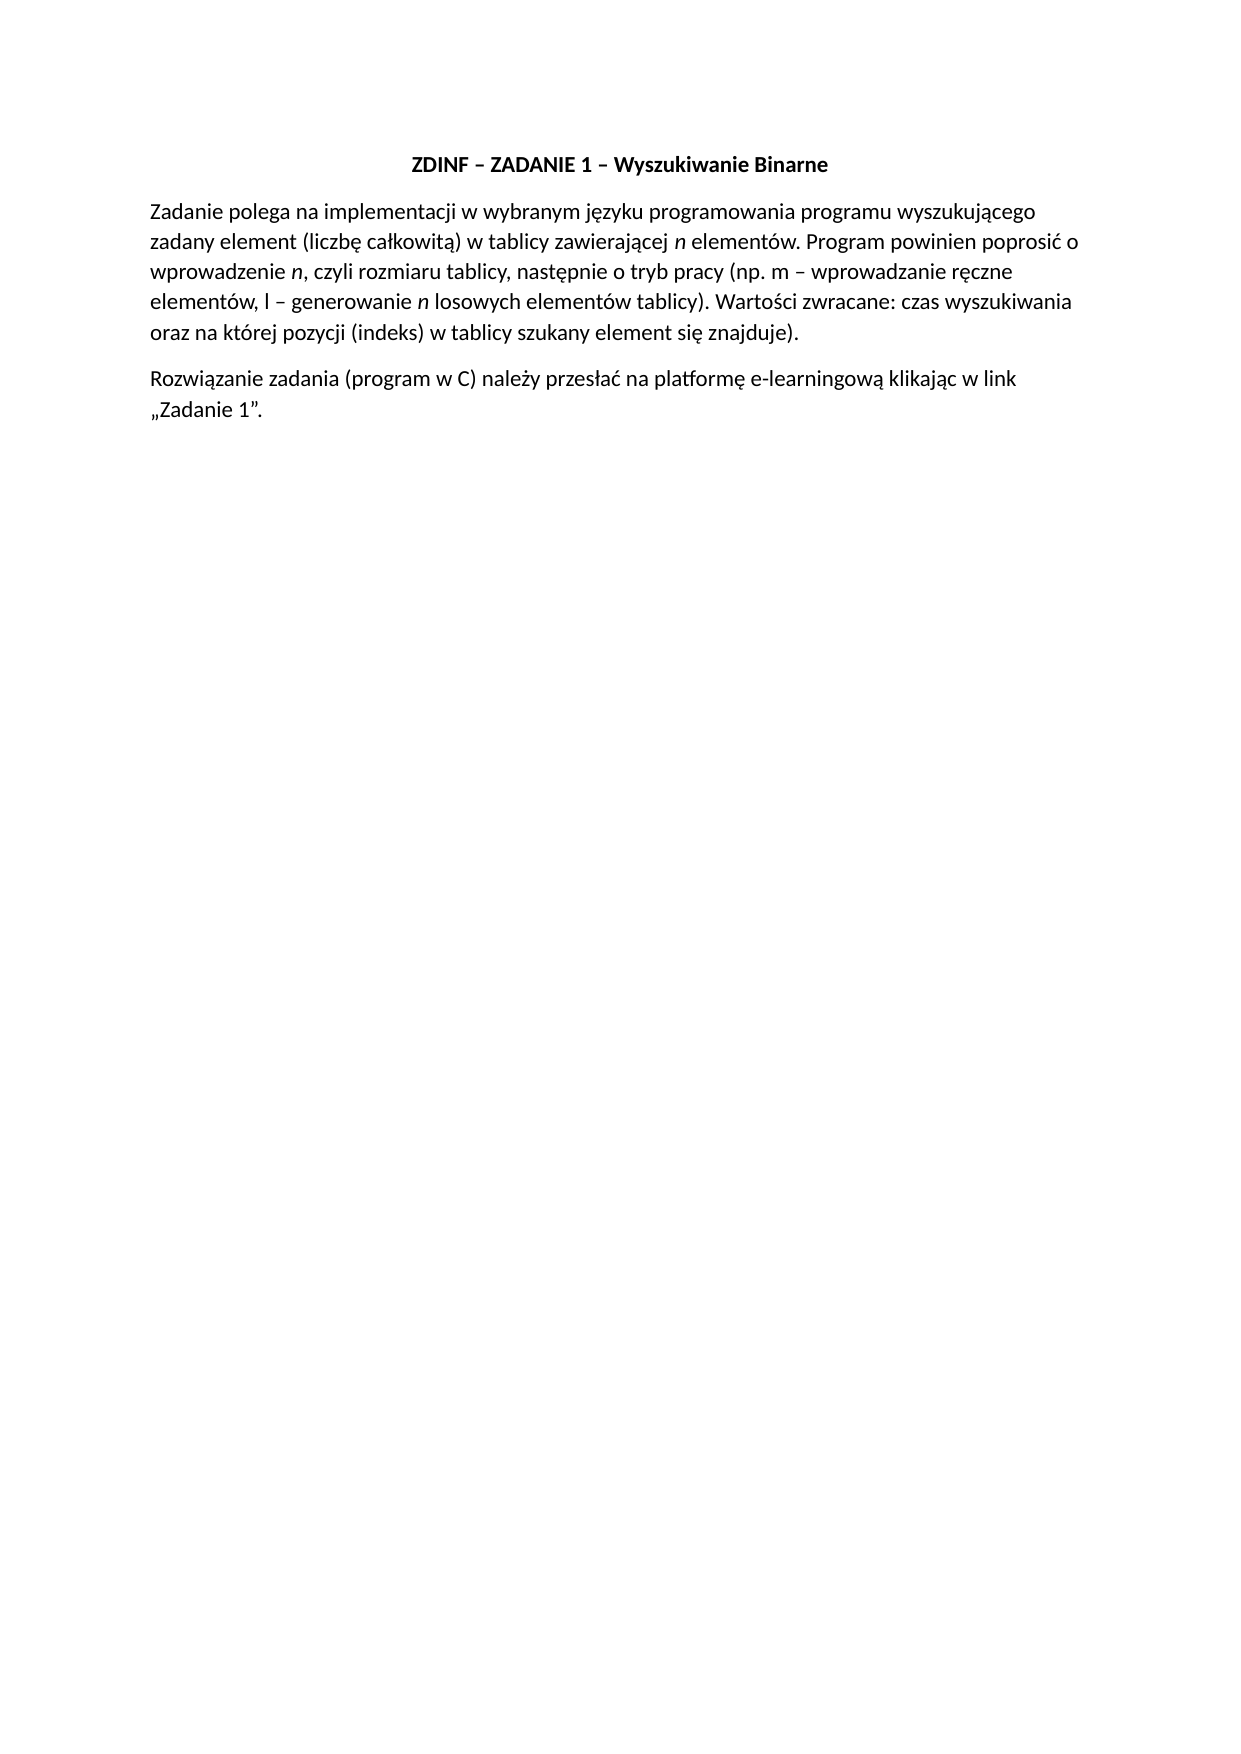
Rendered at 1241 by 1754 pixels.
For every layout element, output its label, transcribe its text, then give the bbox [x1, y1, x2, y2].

text Zadanie polega na implementacji w wybranym języku programowania programu wyszukującego zadany element (liczbę całkowitą) w tablicy zawierającej n elementów. Program powinien poprosić o wprowadzenie n, czyli rozmiaru tablicy, następnie o tryb pracy (np. m – wprowadzanie ręczne elementów, l – generowanie n losowych elementów tablicy). Wartości zwracane: czas wyszukiwania oraz na której pozycji (indeks) w tablicy szukany element się znajduje). [150, 197, 1090, 346]
text Rozwiązanie zadania (program w C) należy przesłać na platformę e-learningową klikając w link „Zadanie 1”. [150, 364, 1090, 423]
text ZDINF – ZADANIE 1 – Wyszukiwanie Binarne [150, 150, 1090, 178]
